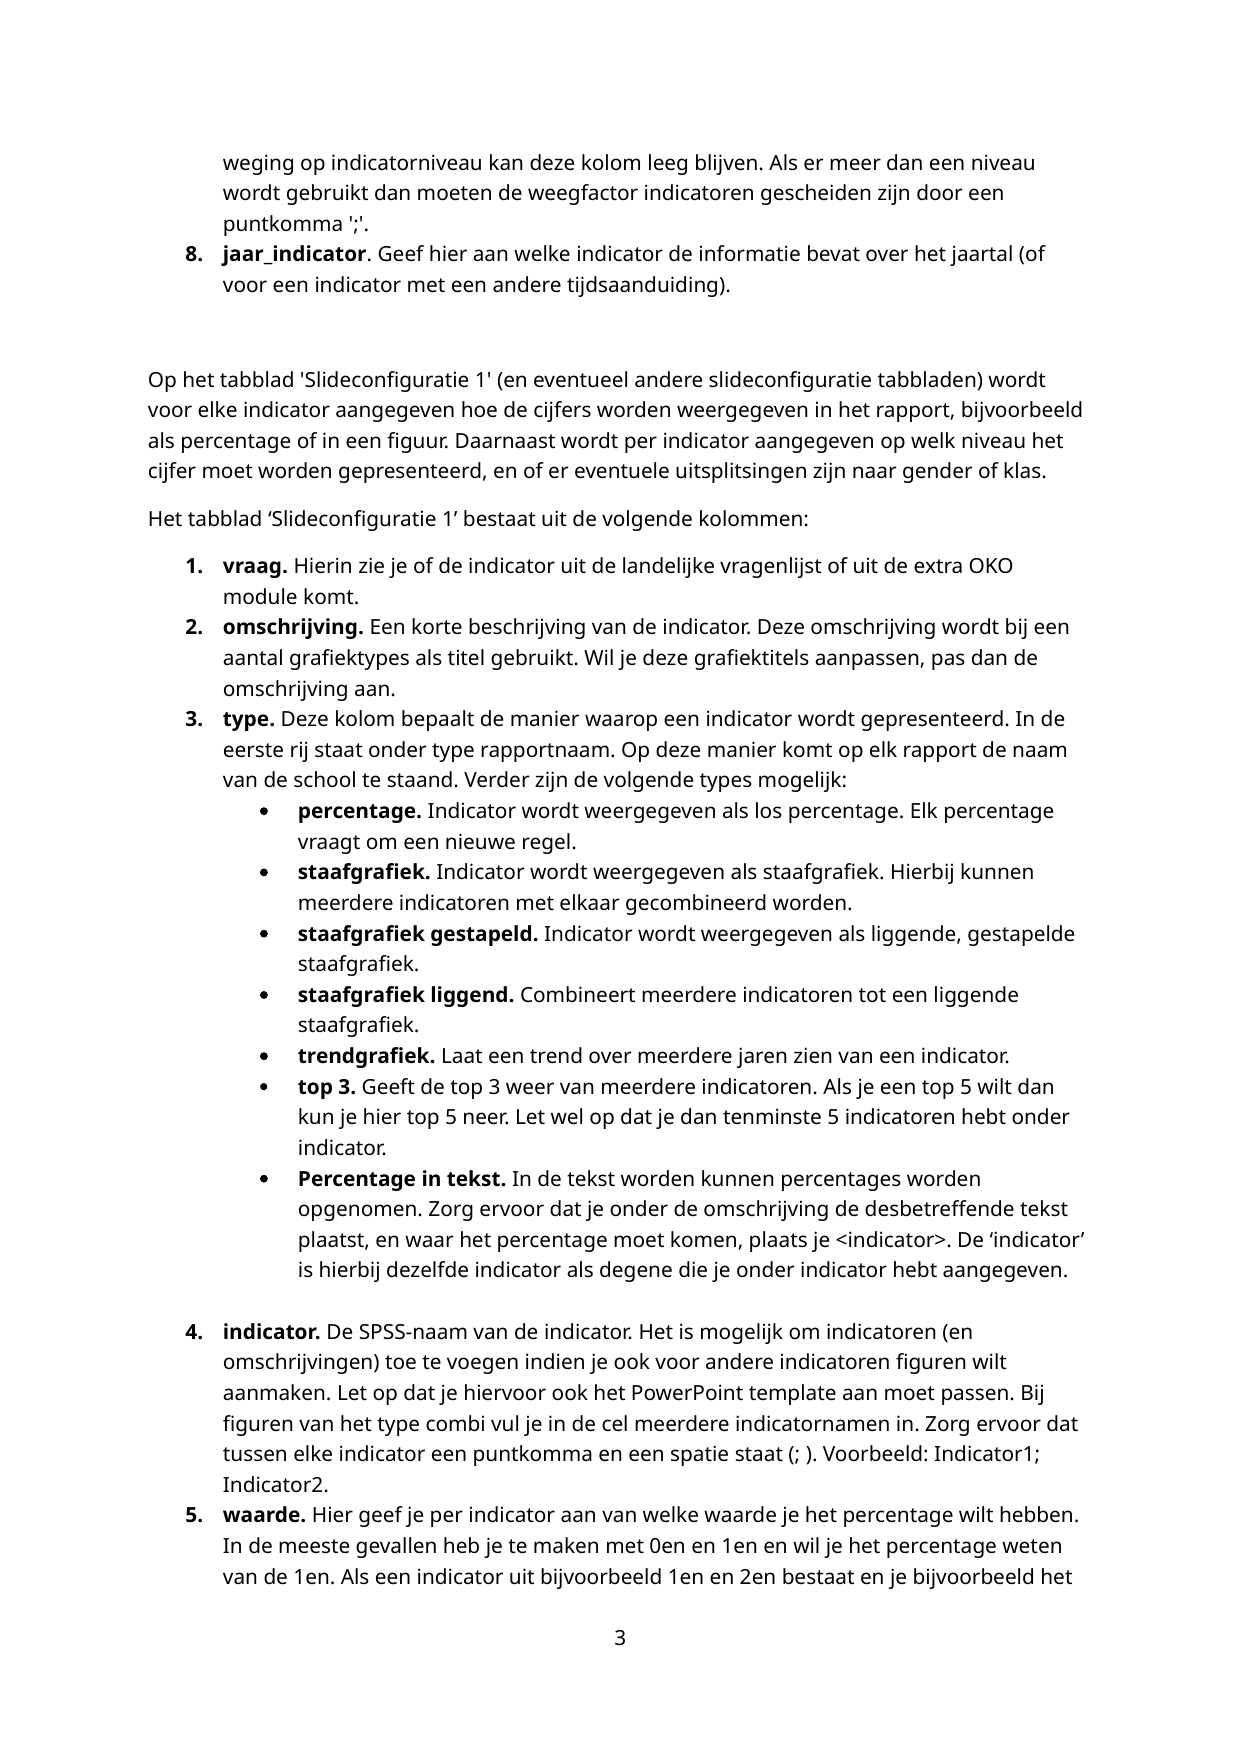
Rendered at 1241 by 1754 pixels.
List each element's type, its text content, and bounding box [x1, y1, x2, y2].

text Op het tabblad 'Slideconfiguratie 1' (en eventueel andere slideconfiguratie tabbladen) wordt voor elke indicator aangegeven hoe de cijfers worden weergegeven in het rapport, bijvoorbeeld als percentage of in een figuur. Daarnaast wordt per indicator aangegeven op welk niveau het cijfer moet worden gepresenteerd, en of er eventuele uitsplitsingen zijn naar gender of klas. [148, 365, 1093, 485]
list Percentage in tekst. In de tekst worden kunnen percentages worden opgenomen. Zorg ervoor dat je onder de omschrijving de desbetreffende tekst plaatst, en waar het percentage moet komen, plaats je <indicator>. De ‘indicator’ is hierbij dezelfde indicator als degene die je onder indicator hebt aangegeven. [260, 1164, 1093, 1284]
list percentage. Indicator wordt weergegeven als los percentage. Elk percentage vraagt om een nieuwe regel. [260, 796, 1093, 855]
list staafgrafiek. Indicator wordt weergegeven als staafgrafiek. Hierbij kunnen meerdere indicatoren met elkaar gecombineerd worden. [260, 857, 1093, 916]
list trendgrafiek. Laat een trend over meerdere jaren zien van een indicator. [260, 1041, 1093, 1069]
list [185, 1501, 1093, 1590]
list omschrijving. Een korte beschrijving van de indicator. Deze omschrijving wordt bij een aantal grafiektypes als titel gebruikt. Wil je deze grafiektitels aanpassen, pas dan de omschrijving aan. [185, 612, 1093, 702]
list type. Deze kolom bepaalt de manier waarop een indicator wordt gepresenteerd. In de eerste rij staat onder type rapportnaam. Op deze manier komt op elk rapport de naam van de school te staand. Verder zijn de volgende types mogelijk: [185, 704, 1093, 794]
list vraag. Hierin zie je of de indicator uit de landelijke vragenlijst of uit de extra OKO module komt. [185, 551, 1093, 610]
list top 3. Geeft de top 3 weer van meerdere indicatoren. Als je een top 5 wilt dan kun je hier top 5 neer. Let wel op dat je dan tenminste 5 indicatoren hebt onder indicator. [260, 1072, 1093, 1161]
text Het tabblad ‘Slideconfiguratie 1’ bestaat uit de volgende kolommen: [148, 504, 1093, 532]
list staafgrafiek liggend. Combineert meerdere indicatoren tot een liggende staafgrafiek. [260, 980, 1093, 1039]
list indicator. De SPSS-naam van de indicator. Het is mogelijk om indicatoren (en omschrijvingen) toe te voegen indien je ook voor andere indicatoren figuren wilt aanmaken. Let op dat je hiervoor ook het PowerPoint template aan moet passen. Bij figuren van het type combi vul je in de cel meerdere indicatornamen in. Zorg ervoor dat tussen elke indicator een puntkomma en een spatie staat (; ). Voorbeeld: Indicator1; Indicator2. [185, 1317, 1093, 1498]
list staafgrafiek gestapeld. Indicator wordt weergegeven als liggende, gestapelde staafgrafiek. [260, 919, 1093, 978]
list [185, 148, 1093, 237]
list jaar_indicator. Geef hier aan welke indicator de informatie bevat over het jaartal (of voor een indicator met een andere tijdsaanduiding). [185, 239, 1093, 298]
